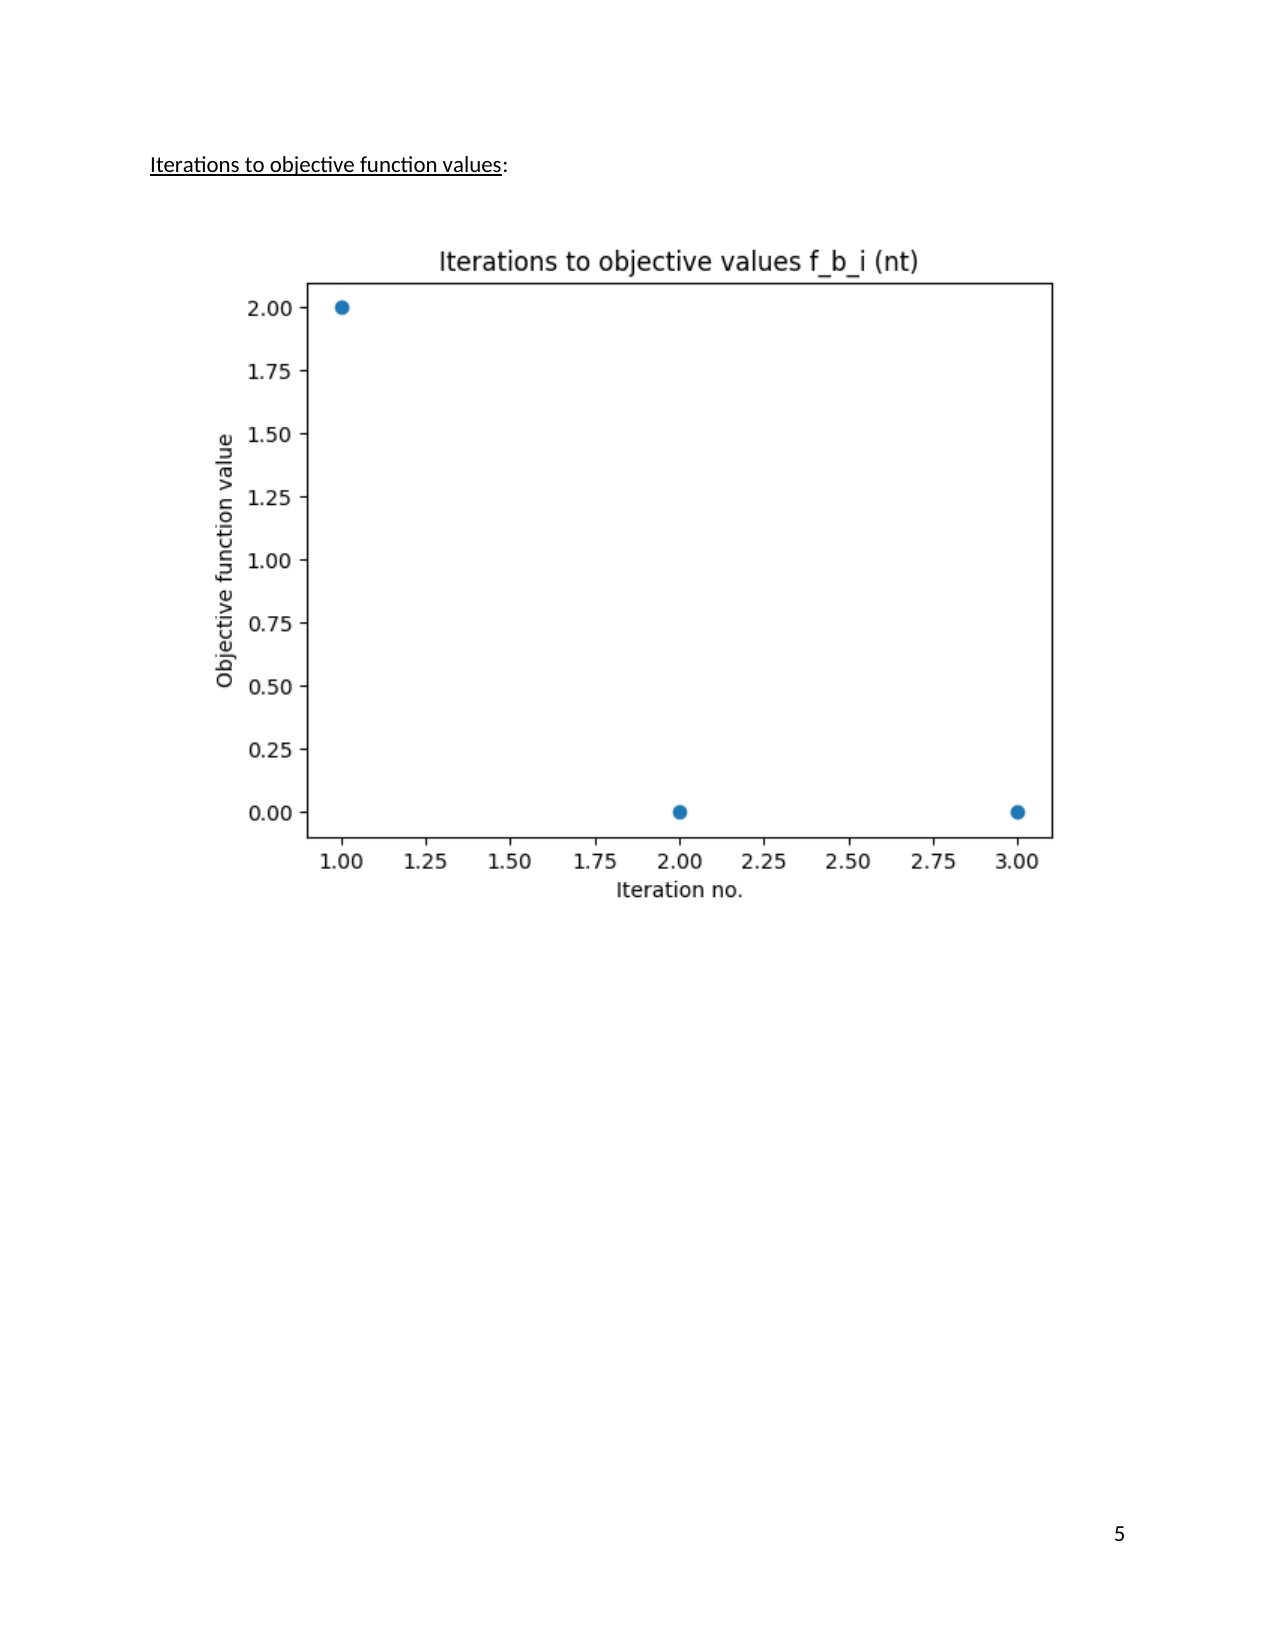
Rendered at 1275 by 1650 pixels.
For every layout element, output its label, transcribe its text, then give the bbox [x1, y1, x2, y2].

picture [187, 196, 1148, 917]
text Iterations to objective function values: [150, 150, 1125, 178]
